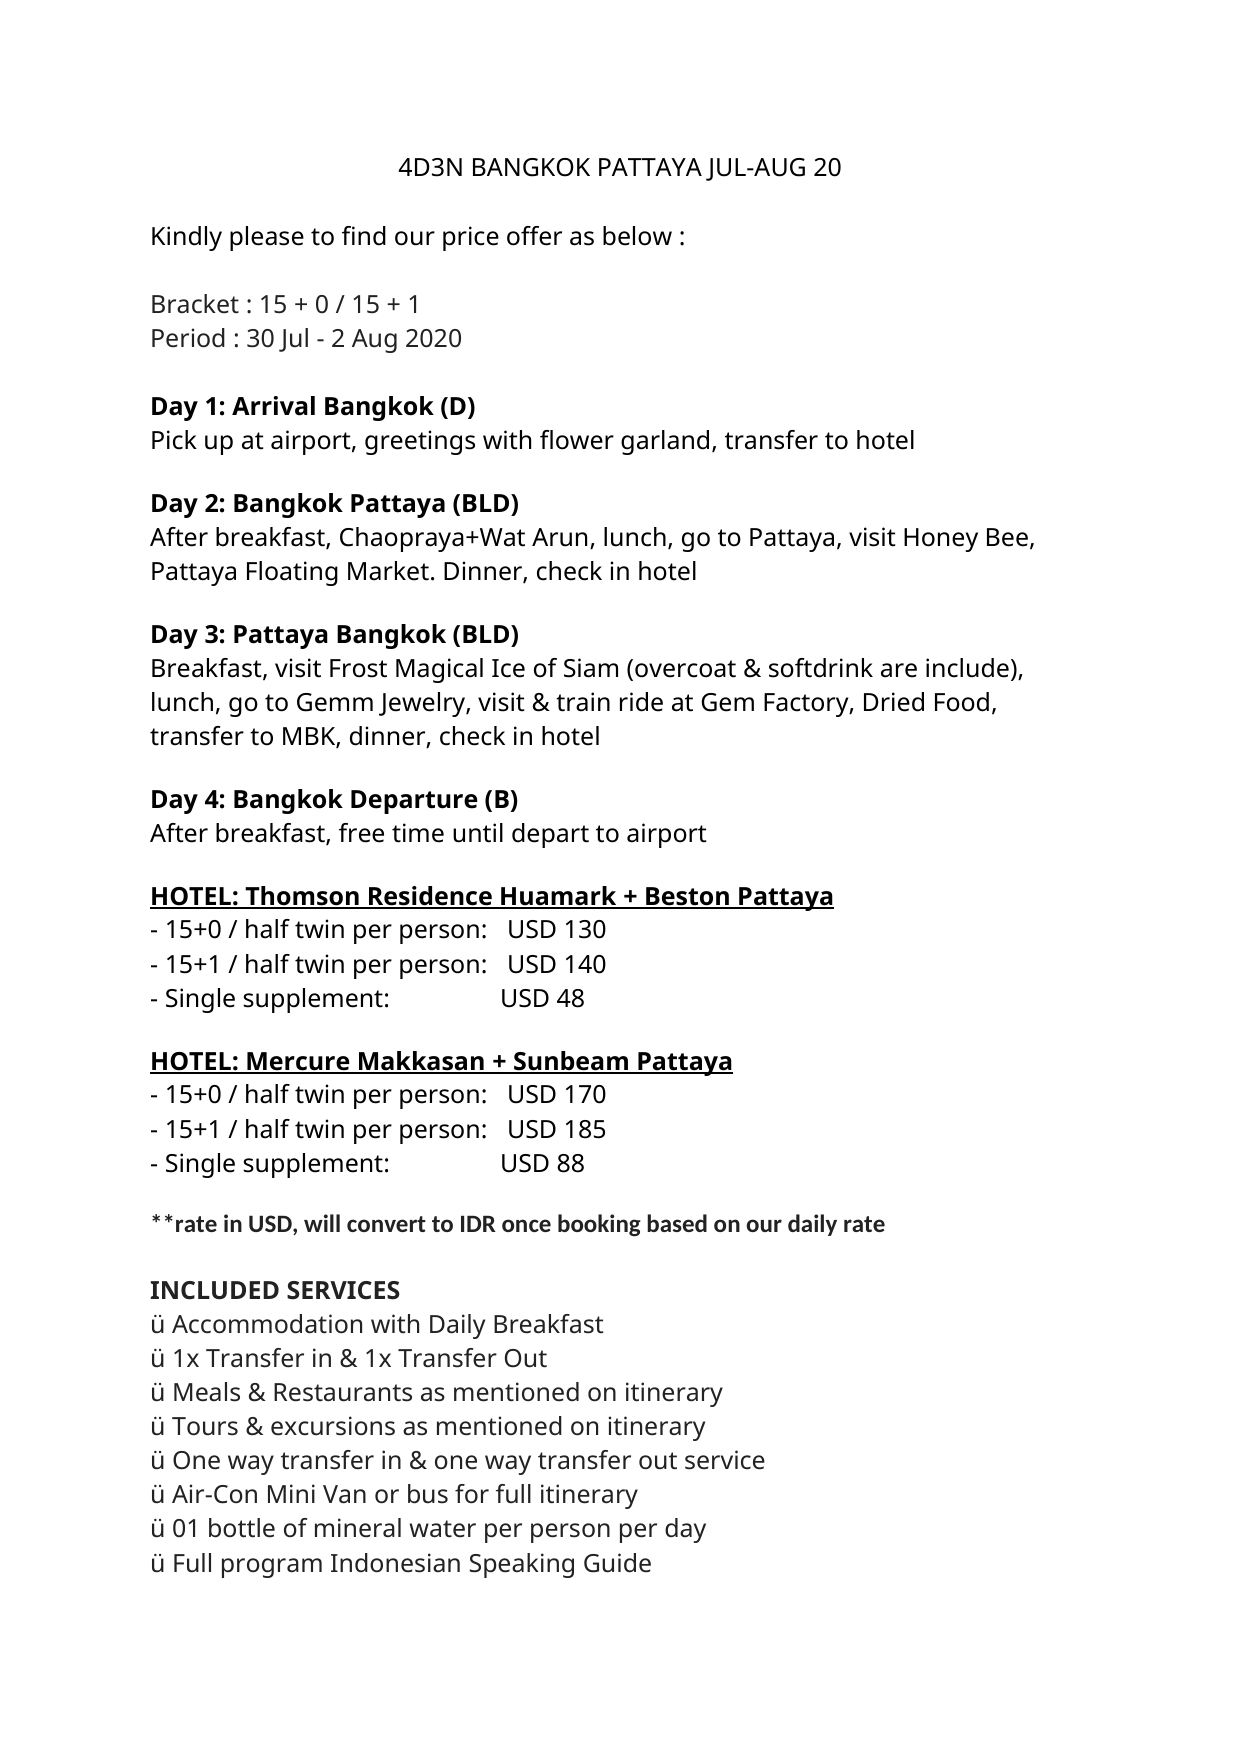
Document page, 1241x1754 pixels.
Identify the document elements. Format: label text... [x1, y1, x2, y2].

text ü Air-Con Mini Van or bus for full itinerary [150, 1477, 1090, 1511]
text HOTEL: Mercure Makkasan + Sunbeam Pattaya [150, 1043, 1090, 1077]
text HOTEL: Thomson Residence Huamark + Beston Pattaya [150, 878, 1090, 912]
text Day 1: Arrival Bangkok (D) [150, 388, 1090, 422]
text Bracket : 15 + 0 / 15 + 1 [150, 286, 1090, 320]
text ü Full program Indonesian Speaking Guide [150, 1545, 1090, 1579]
text - Single supplement: USD 48 [150, 980, 1090, 1014]
text Breakfast, visit Frost Magical Ice of Siam (overcoat & softdrink are include), lunch, go to Gemm Jewelry, visit & train ride at Gem Factory, Dried Food, transfer to MBK, dinner, check in hotel [150, 650, 1090, 752]
text ü Meals & Restaurants as mentioned on itinerary [150, 1375, 1090, 1409]
text Day 2: Bangkok Pattaya (BLD) [150, 485, 1090, 519]
text Kindly please to find our price offer as below : [150, 218, 1090, 252]
text - 15+1 / half twin per person: USD 140 [150, 946, 1090, 980]
text Period : 30 Jul - 2 Aug 2020 [150, 320, 1090, 354]
text ü Tours & excursions as mentioned on itinerary [150, 1409, 1090, 1443]
text Pick up at airport, greetings with flower garland, transfer to hotel [150, 422, 1090, 457]
text - 15+1 / half twin per person: USD 185 [150, 1111, 1090, 1145]
text **rate in USD, will convert to IDR once booking based on our daily rate [150, 1208, 1090, 1239]
text After breakfast, Chaopraya+Wat Arun, lunch, go to Pattaya, visit Honey Bee, Pattaya Floating Market. Dinner, check in hotel [150, 519, 1090, 587]
text - Single supplement: USD 88 [150, 1145, 1090, 1179]
text ü 1x Transfer in & 1x Transfer Out [150, 1341, 1090, 1375]
text - 15+0 / half twin per person: USD 170 [150, 1077, 1090, 1111]
text Day 3: Pattaya Bangkok (BLD) [150, 616, 1090, 650]
text 4D3N BANGKOK PATTAYA JUL-AUG 20 [150, 150, 1090, 184]
text - 15+0 / half twin per person: USD 130 [150, 912, 1090, 946]
text ü 01 bottle of mineral water per person per day [150, 1511, 1090, 1545]
text After breakfast, free time until depart to airport [150, 815, 1090, 849]
text INCLUDED SERVICES [150, 1273, 1090, 1307]
text ü One way transfer in & one way transfer out service [150, 1443, 1090, 1477]
text ü Accommodation with Daily Breakfast [150, 1307, 1090, 1341]
text Day 4: Bangkok Departure (B) [150, 781, 1090, 815]
